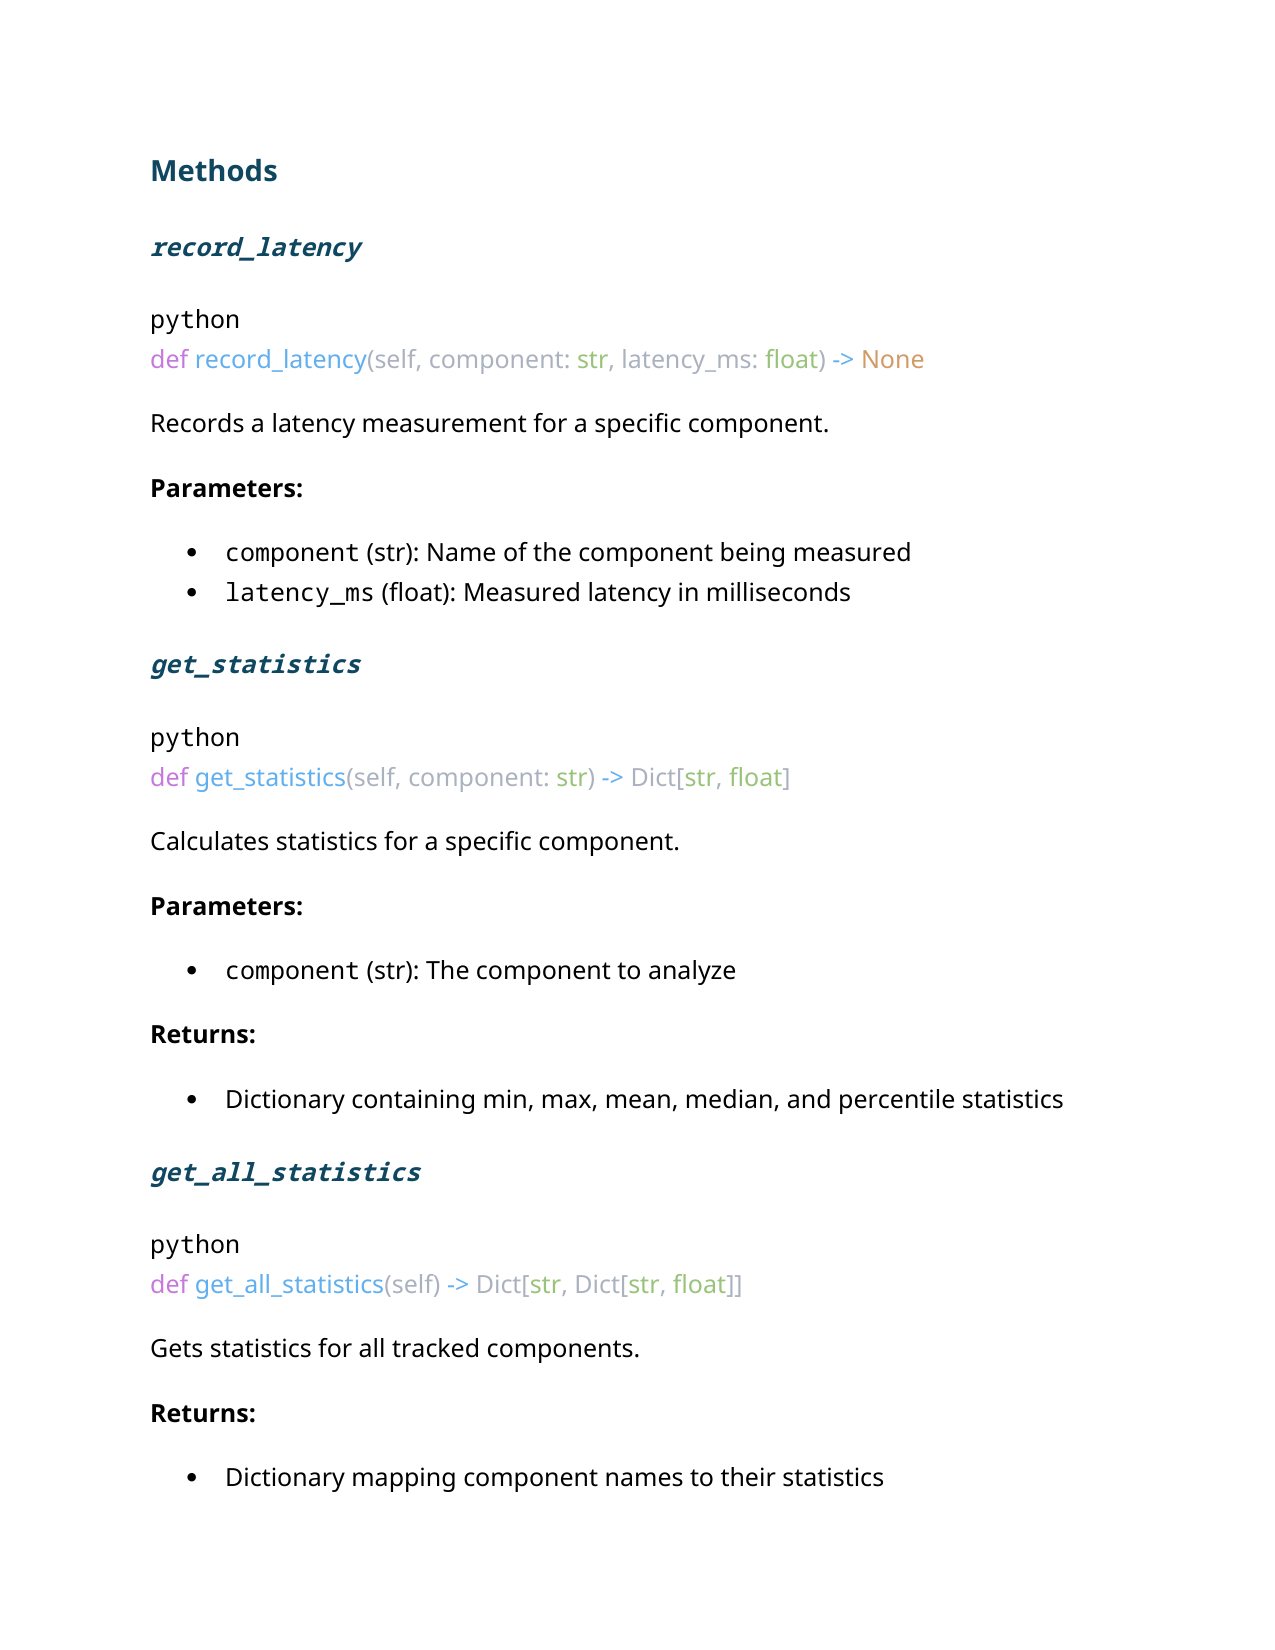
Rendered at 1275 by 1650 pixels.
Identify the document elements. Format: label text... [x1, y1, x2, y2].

text def get_statistics(self, component: str) -> Dict[str, float] [150, 759, 1125, 793]
list Dictionary mapping component names to their statistics [187, 1460, 1125, 1494]
text Returns: [150, 1395, 1125, 1429]
text Calculates statistics for a specific component. [150, 824, 1125, 858]
text Records a latency measurement for a specific component. [150, 406, 1125, 440]
subtitle get_statistics [150, 647, 1125, 681]
text Returns: [150, 1017, 1125, 1051]
text def get_all_statistics(self) -> Dict[str, Dict[str, float]] [150, 1266, 1125, 1301]
text def record_latency(self, component: str, latency_ms: float) -> None [150, 341, 1125, 375]
text Gets statistics for all tracked components. [150, 1331, 1125, 1365]
text python [150, 720, 1125, 754]
text Parameters: [150, 888, 1125, 922]
text python [150, 302, 1125, 336]
list Dictionary containing min, max, mean, median, and percentile statistics [187, 1082, 1125, 1116]
list component (str): The component to analyze [187, 953, 1125, 987]
subtitle record_latency [150, 229, 1125, 263]
text Parameters: [150, 470, 1125, 504]
subtitle Methods [150, 150, 1125, 190]
text python [150, 1227, 1125, 1261]
list latency_ms (float): Measured latency in milliseconds [187, 574, 1125, 608]
subtitle get_all_statistics [150, 1154, 1125, 1188]
list component (str): Name of the component being measured [187, 535, 1125, 569]
